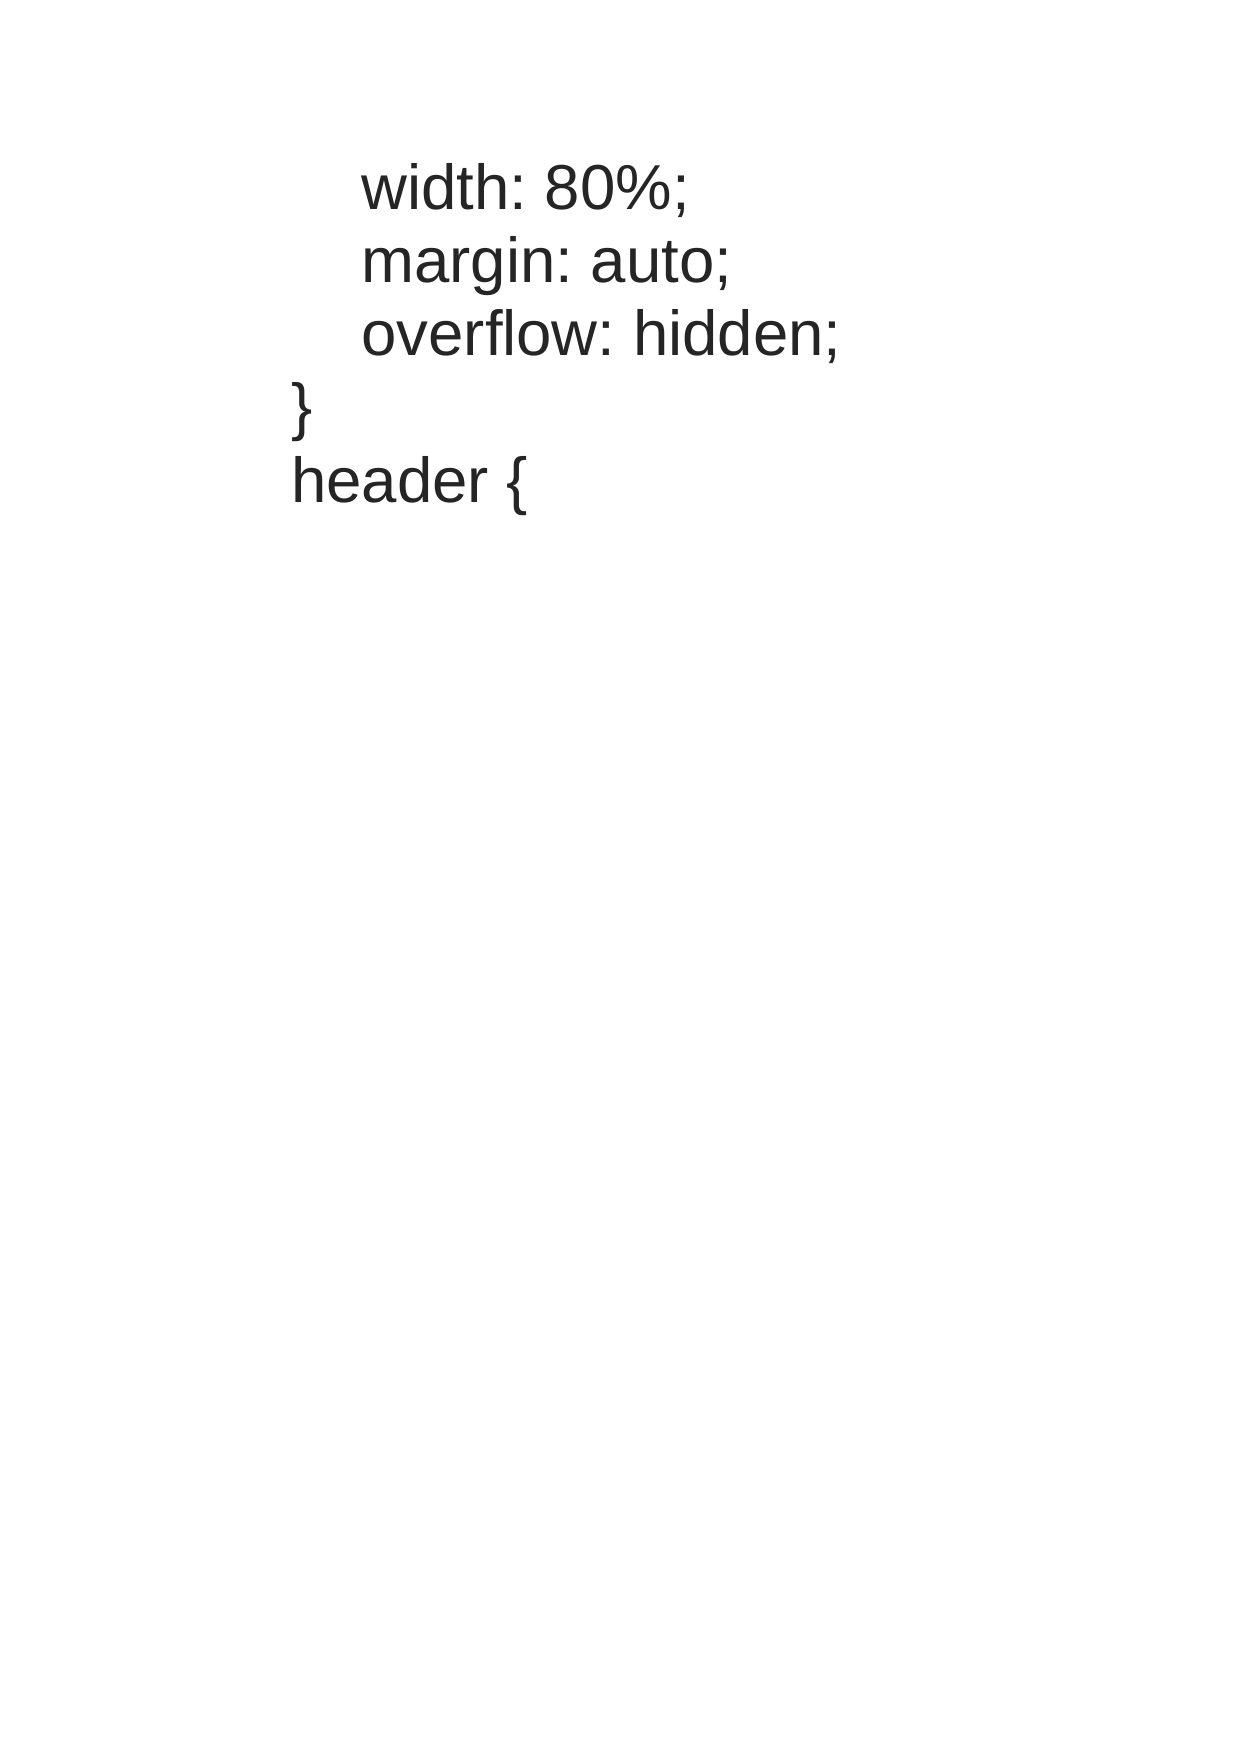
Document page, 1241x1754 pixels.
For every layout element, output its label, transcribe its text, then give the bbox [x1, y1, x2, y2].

text width: 80%; [150, 150, 1090, 223]
text overflow: hidden; [150, 296, 1090, 369]
text margin: auto; [150, 223, 1090, 296]
text header { [150, 442, 1090, 516]
text } [150, 369, 1090, 442]
